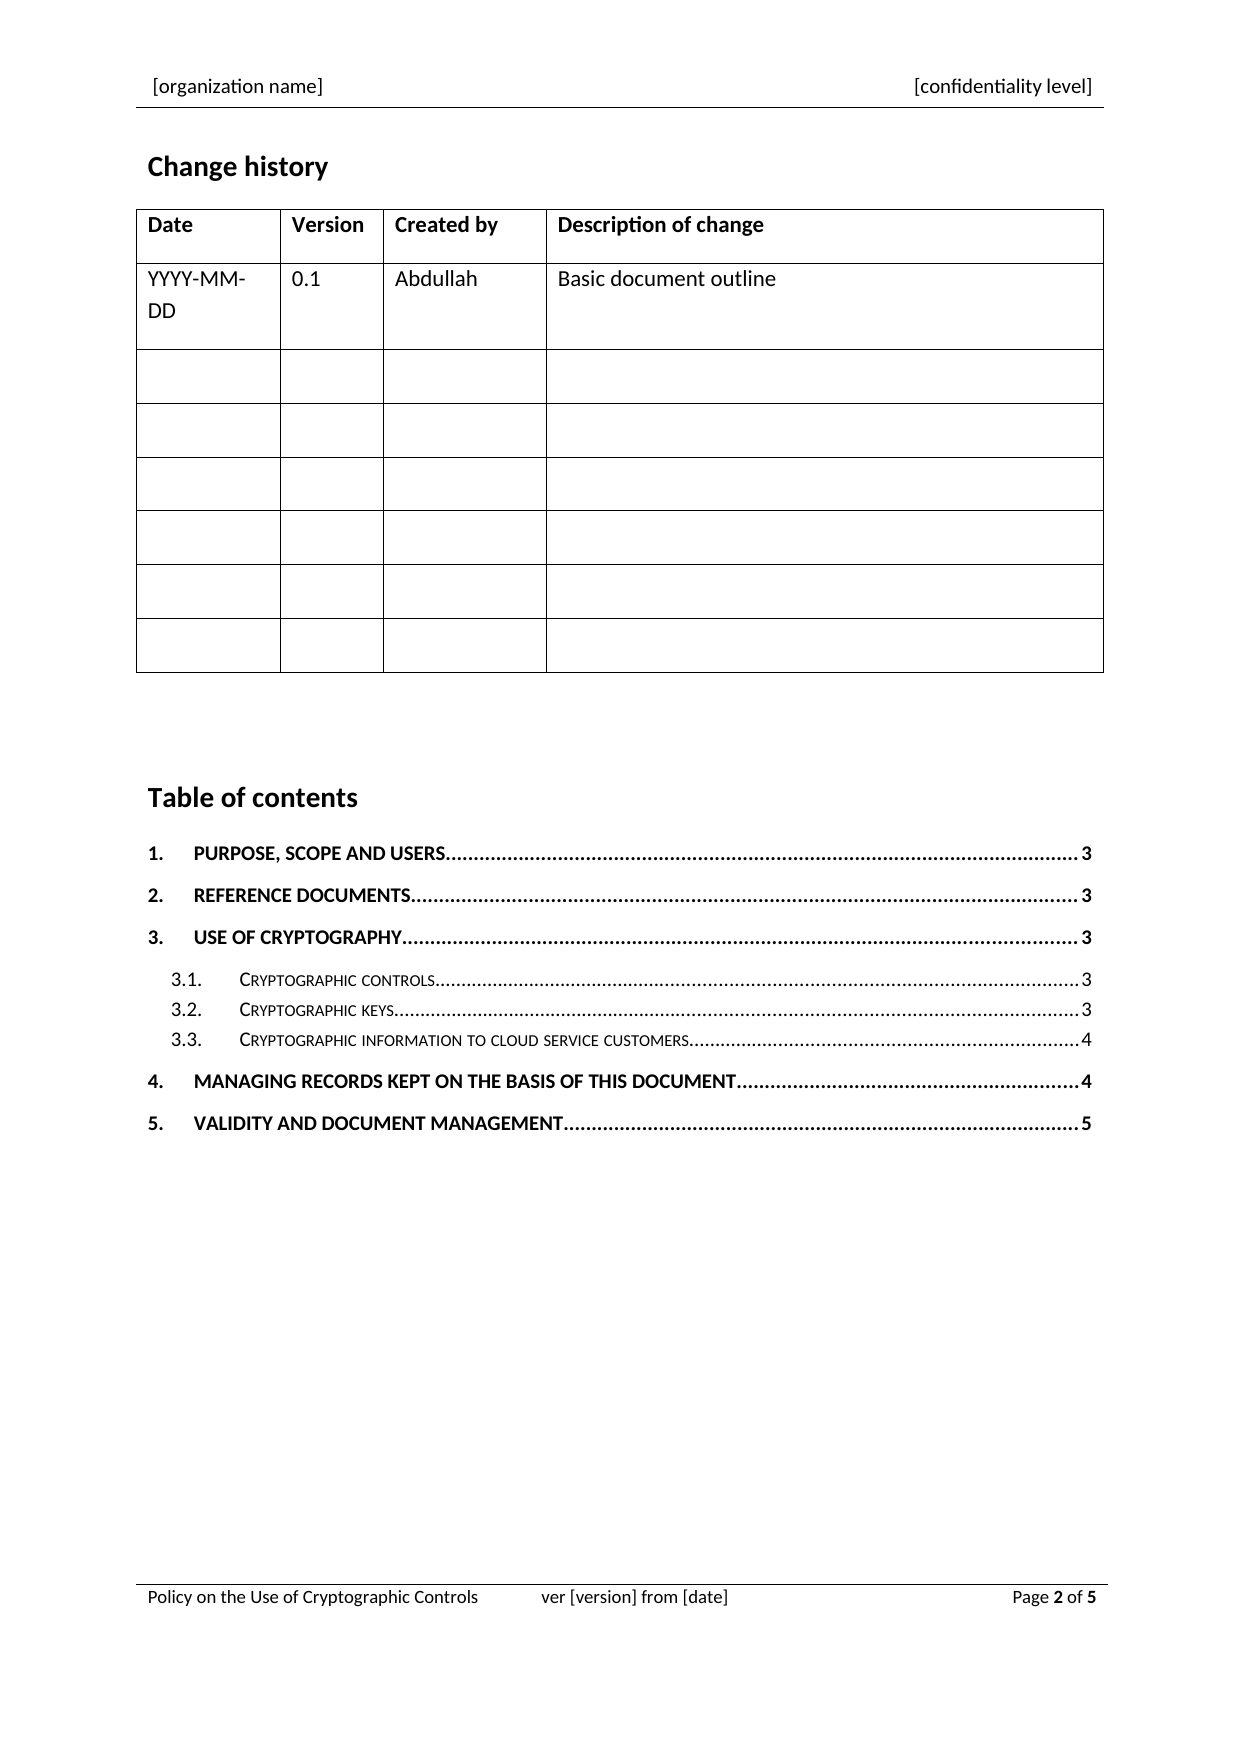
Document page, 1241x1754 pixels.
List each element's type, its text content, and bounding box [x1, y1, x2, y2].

table_cell Abdullah [384, 264, 546, 349]
table_cell [547, 511, 1103, 564]
table_cell [547, 350, 1103, 403]
table_header Created by [384, 210, 546, 263]
table_cell [384, 350, 546, 403]
table_cell [281, 565, 383, 618]
table_header Description of change [547, 210, 1103, 263]
table_cell [547, 458, 1103, 510]
text 2. Reference documents 3 [148, 882, 1093, 908]
table_cell [137, 404, 280, 457]
table_cell [384, 511, 546, 564]
table_cell [384, 619, 546, 672]
text 1. Purpose, scope and users 3 [148, 840, 1093, 866]
text 4. Managing records kept on the basis of this document 4 [148, 1068, 1093, 1093]
table_header Date [137, 210, 280, 263]
table_cell 0.1 [281, 264, 383, 349]
text Table of contents [148, 779, 1093, 814]
table_cell [137, 458, 280, 510]
table_cell [281, 404, 383, 457]
table_cell [547, 404, 1103, 457]
table_cell [281, 350, 383, 403]
table_cell [547, 619, 1103, 672]
table_cell [384, 565, 546, 618]
table_cell [137, 511, 280, 564]
text 3.1. Cryptographic controls 3 [171, 967, 1093, 992]
table_cell [547, 565, 1103, 618]
table_cell [137, 350, 280, 403]
table_header Version [281, 210, 383, 263]
text 3.2. Cryptographic keys 3 [171, 996, 1093, 1022]
table_cell [281, 511, 383, 564]
table_cell YYYY-MM-DD [137, 264, 280, 349]
table_cell [137, 619, 280, 672]
table_cell [137, 565, 280, 618]
table_cell [281, 458, 383, 510]
text Change history [148, 148, 1093, 183]
table_cell [384, 458, 546, 510]
table_cell Basic document outline [547, 264, 1103, 349]
text 5. Validity and document management 5 [148, 1110, 1093, 1135]
table_cell [384, 404, 546, 457]
text 3.3. Cryptographic information to cloud service customers 4 [171, 1026, 1093, 1051]
text 3. Use of cryptography 3 [148, 924, 1093, 950]
table_cell [281, 619, 383, 672]
